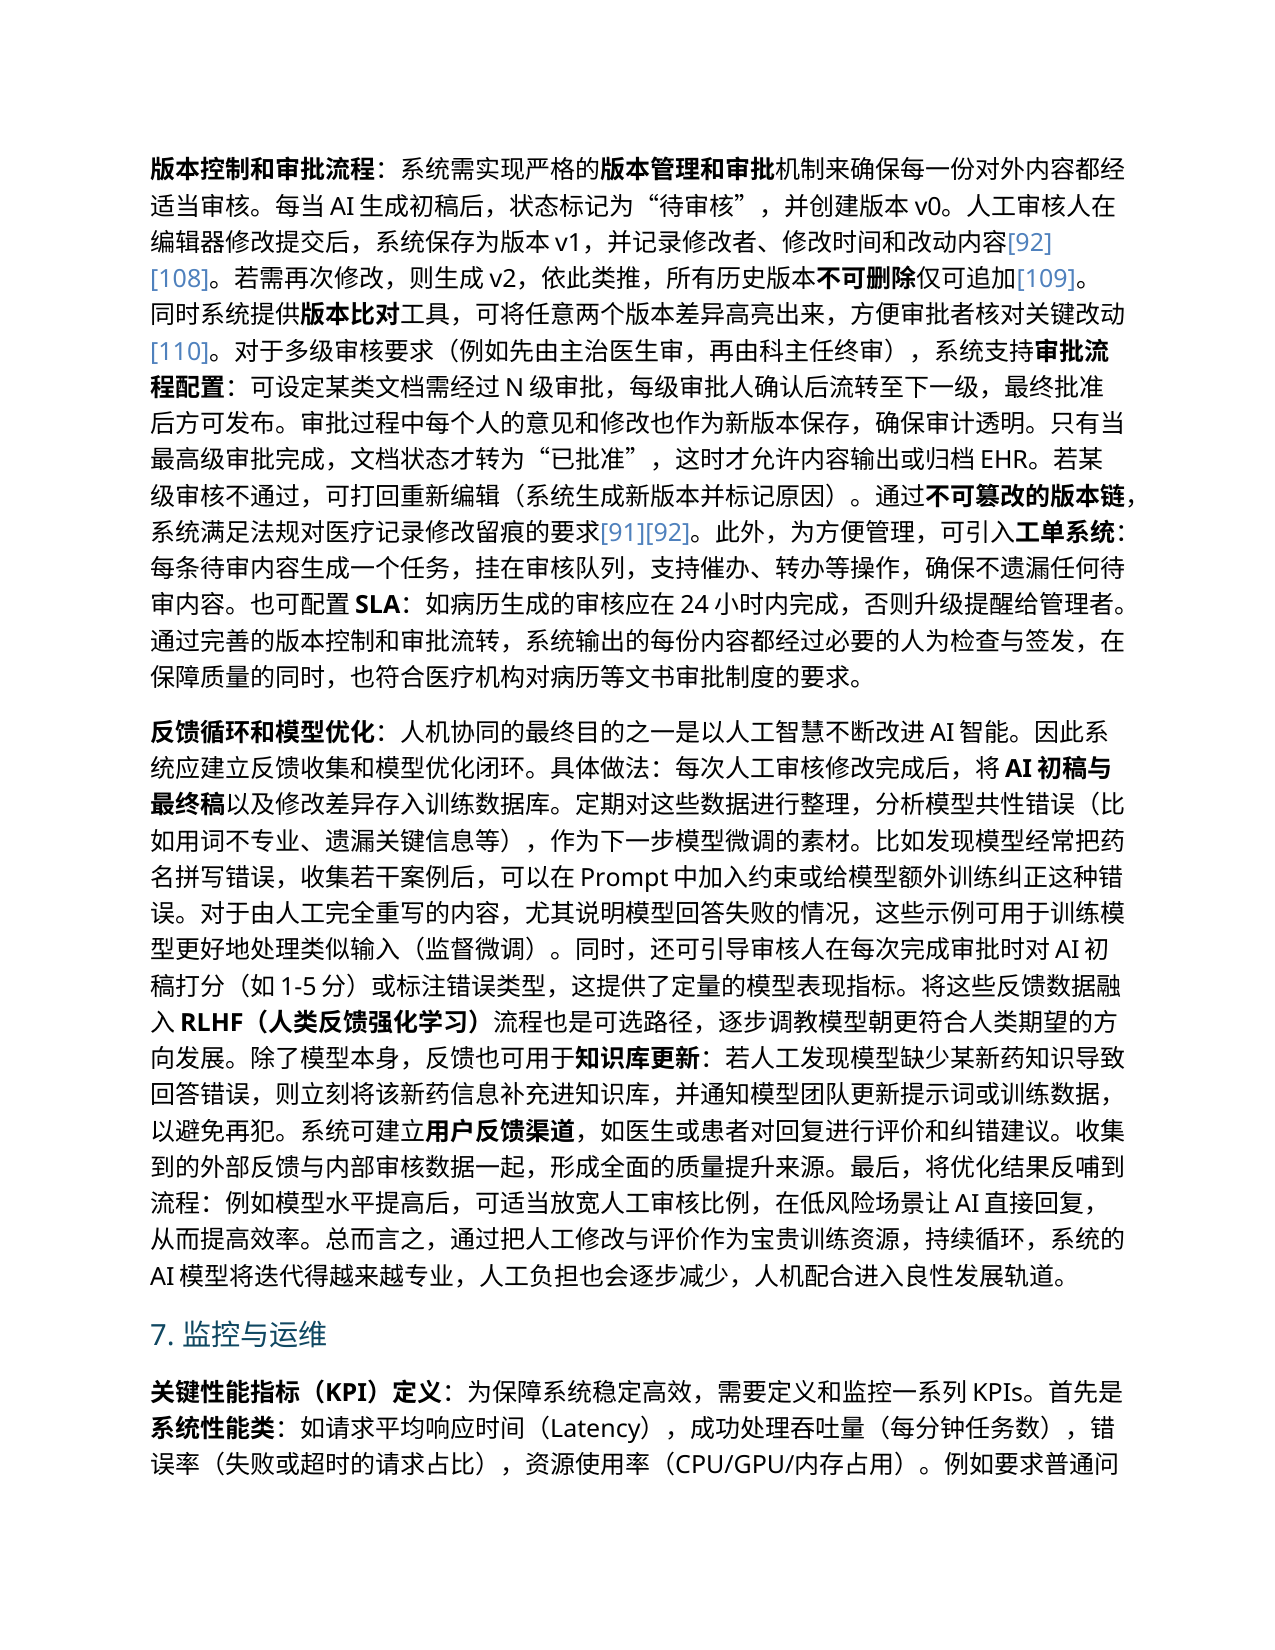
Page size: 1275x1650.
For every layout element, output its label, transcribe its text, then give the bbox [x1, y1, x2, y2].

subtitle 7. 监控与运维 [150, 1311, 1125, 1354]
text 反馈循环和模型优化：人机协同的最终目的之一是以人工智慧不断改进AI智能。因此系统应建立反馈收集和模型优化闭环。具体做法：每次人工审核修改完成后，将AI初稿与最终稿以及修改差异存入训练数据库。定期对这些数据进行整理，分析模型共性错误（比如用词不专业、遗漏关键信息等），作为下一步模型微调的素材。比如发现模型经常把药名拼写错误，收集若干案例后，可以在Prompt中加入约束或给模型额外训练纠正这种错误。对于由人工完全重写的内容，尤其说明模型回答失败的情况，这些示例可用于训练模型更好地处理类似输入（监督微调）。同时，还可引导审核人在每次完成审批时对AI初稿打分（如1-5分）或标注错误类型，这提供了定量的模型表现指标。将这些反馈数据融入RLHF（人类反馈强化学习）流程也是可选路径，逐步调教模型朝更符合人类期望的方向发展。除了模型本身，反馈也可用于知识库更新：若人工发现模型缺少某新药知识导致回答错误，则立刻将该新药信息补充进知识库，并通知模型团队更新提示词或训练数据，以避免再犯。系统可建立用户反馈渠道，如医生或患者对回复进行评价和纠错建议。收集到的外部反馈与内部审核数据一起，形成全面的质量提升来源。最后，将优化结果反哺到流程：例如模型水平提高后，可适当放宽人工审核比例，在低风险场景让AI直接回复，从而提高效率。总而言之，通过把人工修改与评价作为宝贵训练资源，持续循环，系统的AI模型将迭代得越来越专业，人工负担也会逐步减少，人机配合进入良性发展轨道。 [150, 712, 1125, 1292]
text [150, 1372, 1125, 1481]
text 版本控制和审批流程：系统需实现严格的版本管理和审批机制来确保每一份对外内容都经适当审核。每当AI生成初稿后，状态标记为“待审核”，并创建版本v0。人工审核人在编辑器修改提交后，系统保存为版本v1，并记录修改者、修改时间和改动内容[92][108]。若需再次修改，则生成v2，依此类推，所有历史版本不可删除仅可追加[109]。同时系统提供版本比对工具，可将任意两个版本差异高亮出来，方便审批者核对关键改动[110]。对于多级审核要求（例如先由主治医生审，再由科主任终审），系统支持审批流程配置：可设定某类文档需经过N级审批，每级审批人确认后流转至下一级，最终批准后方可发布。审批过程中每个人的意见和修改也作为新版本保存，确保审计透明。只有当最高级审批完成，文档状态才转为“已批准”，这时才允许内容输出或归档EHR。若某级审核不通过，可打回重新编辑（系统生成新版本并标记原因）。通过不可篡改的版本链，系统满足法规对医疗记录修改留痕的要求[91][92]。此外，为方便管理，可引入工单系统：每条待审内容生成一个任务，挂在审核队列，支持催办、转办等操作，确保不遗漏任何待审内容。也可配置SLA：如病历生成的审核应在24小时内完成，否则升级提醒给管理者。通过完善的版本控制和审批流转，系统输出的每份内容都经过必要的人为检查与签发，在保障质量的同时，也符合医疗机构对病历等文书审批制度的要求。 [150, 150, 1125, 694]
